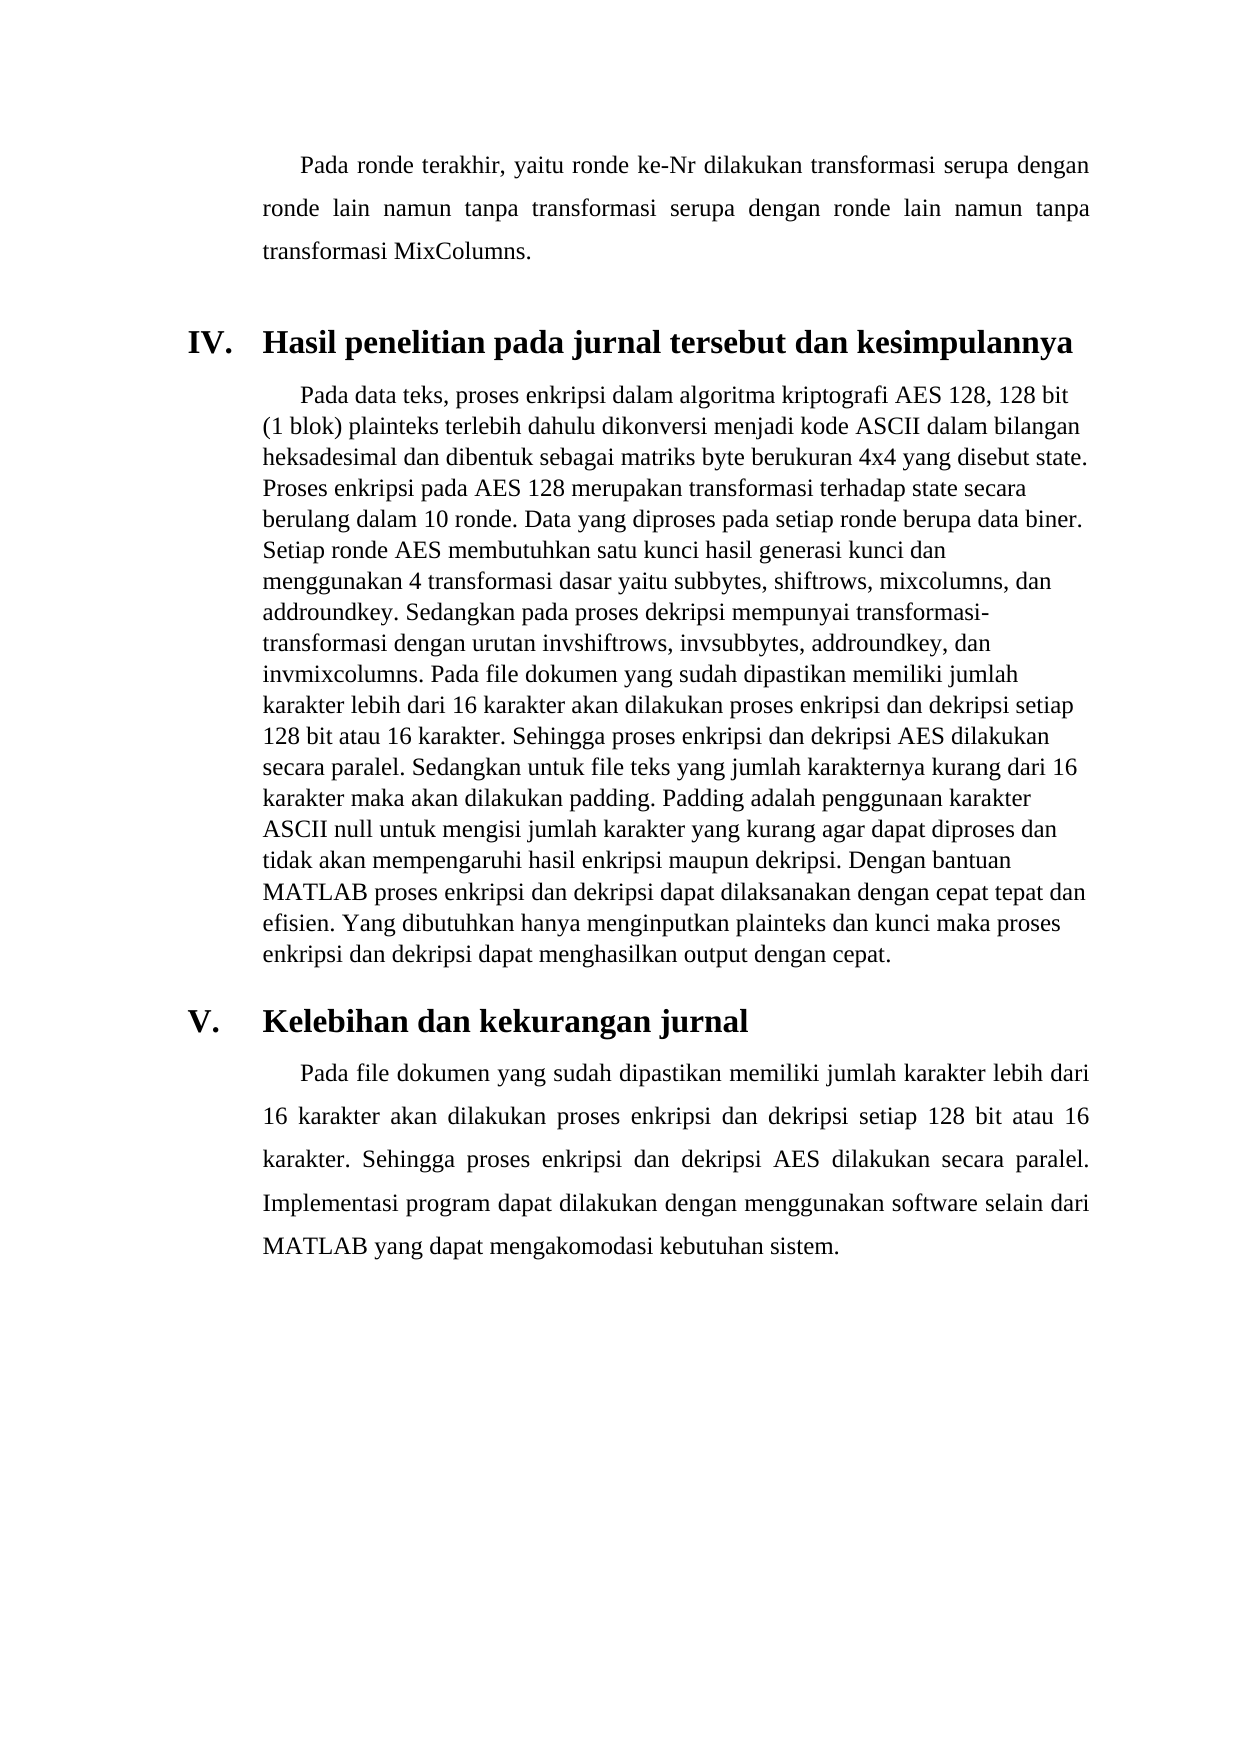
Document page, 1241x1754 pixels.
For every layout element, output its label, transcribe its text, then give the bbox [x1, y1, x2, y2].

list Kelebihan dan kekurangan jurnal [187, 1001, 1090, 1039]
text Pada data teks, proses enkripsi dalam algoritma kriptografi AES 128, 128 bit (1 blok) plainteks terlebih dahulu dikonversi menjadi kode ASCII dalam bilangan heksadesimal dan dibentuk sebagai matriks byte berukuran 4x4 yang disebut state. Proses enkripsi pada AES 128 merupakan transformasi terhadap state secara berulang dalam 10 ronde. Data yang diproses pada setiap ronde berupa data biner. Setiap ronde AES membutuhkan satu kunci hasil generasi kunci dan menggunakan 4 transformasi dasar yaitu subbytes, shiftrows, mixcolumns, dan addroundkey. Sedangkan pada proses dekripsi mempunyai transformasi-transformasi dengan urutan invshiftrows, invsubbytes, addroundkey, dan invmixcolumns. Pada file dokumen yang sudah dipastikan memiliki jumlah karakter lebih dari 16 karakter akan dilakukan proses enkripsi dan dekripsi setiap 128 bit atau 16 karakter. Sehingga proses enkripsi dan dekripsi AES dilakukan secara paralel. Sedangkan untuk file teks yang jumlah karakternya kurang dari 16 karakter maka akan dilakukan padding. Padding adalah penggunaan karakter ASCII null untuk mengisi jumlah karakter yang kurang agar dapat diproses dan tidak akan mempengaruhi hasil enkripsi maupun dekripsi. Dengan bantuan MATLAB proses enkripsi dan dekripsi dapat dilaksanakan dengan cepat tepat dan efisien. Yang dibutuhkan hanya menginputkan plainteks dan kunci maka proses enkripsi dan dekripsi dapat menghasilkan output dengan cepat. [262, 380, 1090, 967]
text Pada file dokumen yang sudah dipastikan memiliki jumlah karakter lebih dari 16 karakter akan dilakukan proses enkripsi dan dekripsi setiap 128 bit atau 16 karakter. Sehingga proses enkripsi dan dekripsi AES dilakukan secara paralel. Implementasi program dapat dilakukan dengan menggunakan software selain dari MATLAB yang dapat mengakomodasi kebutuhan sistem. [262, 1058, 1090, 1259]
text Pada ronde terakhir, yaitu ronde ke-Nr dilakukan transformasi serupa dengan ronde lain namun tanpa transformasi serupa dengan ronde lain namun tanpa transformasi MixColumns. [262, 150, 1090, 265]
list Hasil penelitian pada jurnal tersebut dan kesimpulannya [187, 322, 1090, 361]
